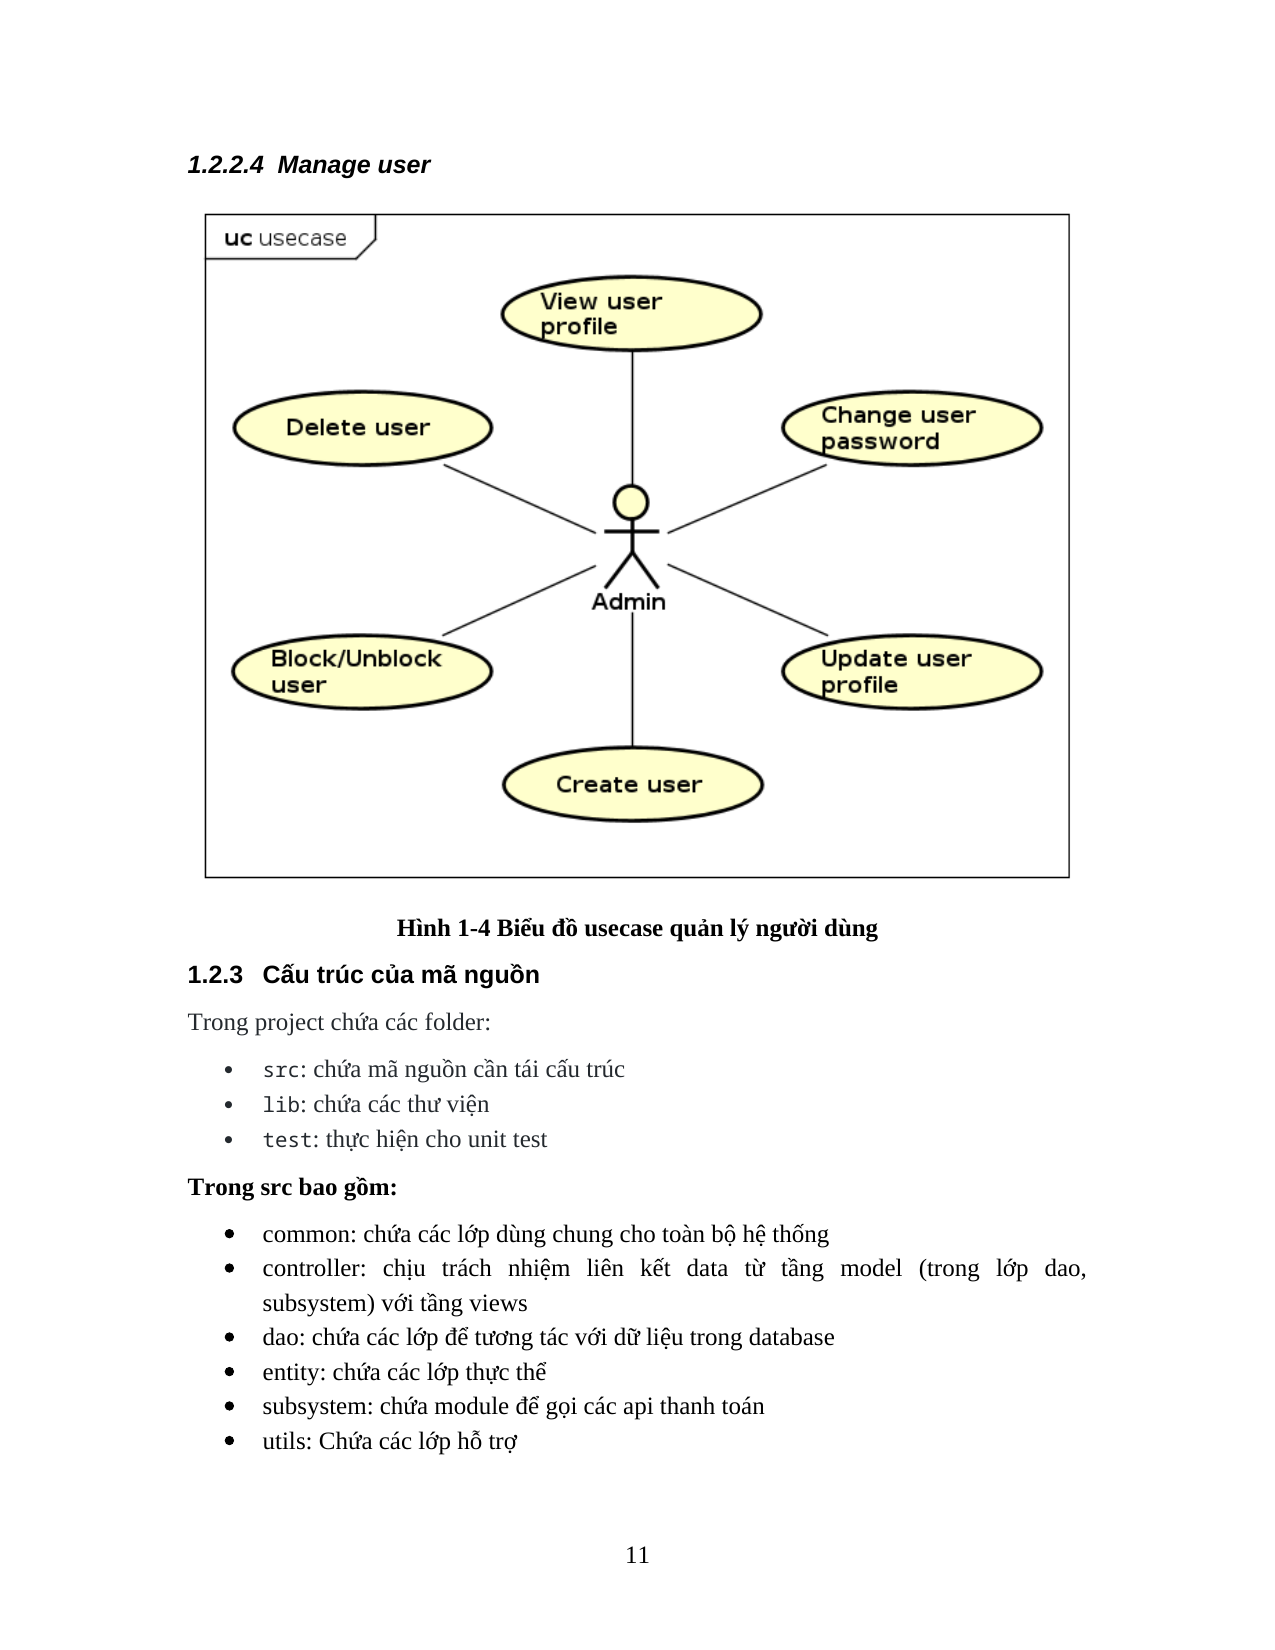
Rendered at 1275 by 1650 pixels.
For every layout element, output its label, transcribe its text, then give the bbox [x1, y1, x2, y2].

subtitle Manage user [187, 150, 1087, 179]
text Trong src bao gồm: [187, 1172, 1087, 1201]
picture [187, 197, 1088, 895]
text Trong project chứa các folder: [187, 1007, 1087, 1035]
list lib: chứa các thư viện [225, 1089, 1087, 1118]
list controller: chịu trách nhiệm liên kết data từ tầng model (trong lớp dao, subsystem) với tầng views [225, 1253, 1087, 1317]
text Hình 1-4 Biểu đồ usecase quản lý người dùng [187, 913, 1087, 941]
list test: thực hiện cho unit test [225, 1124, 1087, 1154]
subtitle Cấu trúc của mã nguồn [187, 960, 1087, 988]
list dao: chứa các lớp để tương tác với dữ liệu trong database [225, 1322, 1087, 1351]
list subsystem: chứa module để gọi các api thanh toán [225, 1391, 1087, 1420]
list common: chứa các lớp dùng chung cho toàn bộ hệ thống [225, 1219, 1087, 1248]
list entity: chứa các lớp thực thể [225, 1357, 1087, 1386]
list src: chứa mã nguồn cần tái cấu trúc [225, 1054, 1087, 1083]
list utils: Chứa các lớp hỗ trợ [225, 1426, 1087, 1455]
